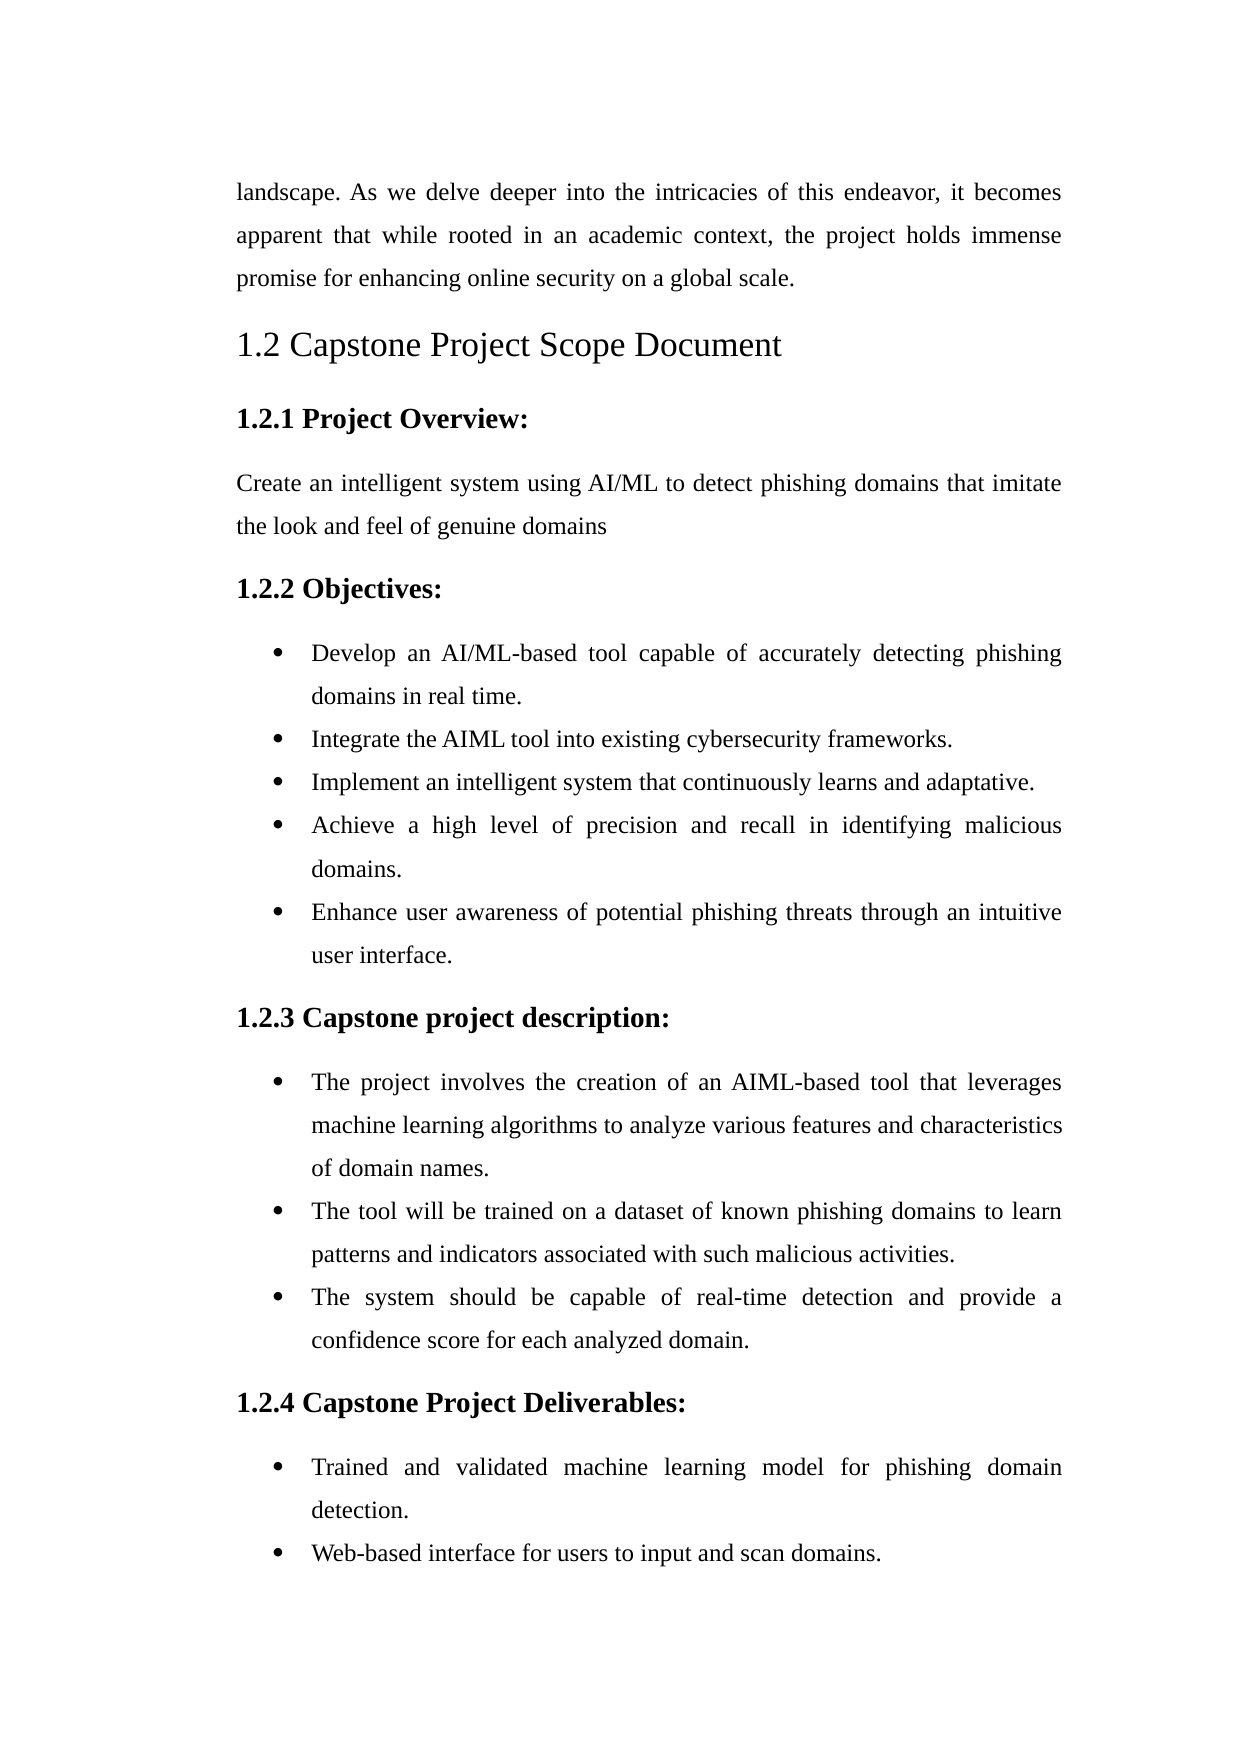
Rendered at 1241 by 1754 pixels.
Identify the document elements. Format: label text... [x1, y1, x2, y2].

text 1.2 Capstone Project Scope Document [236, 323, 1063, 364]
list Trained and validated machine learning model for phishing domain detection. [274, 1452, 1063, 1524]
list Integrate the AIML tool into existing cybersecurity frameworks. [274, 724, 1063, 753]
list Enhance user awareness of potential phishing threats through an intuitive user interface. [274, 897, 1063, 969]
list Implement an intelligent system that continuously learns and adaptative. [274, 767, 1063, 796]
text 1.2.4 Capstone Project Deliverables: [236, 1385, 1063, 1419]
list Achieve a high level of precision and recall in identifying malicious domains. [274, 811, 1063, 882]
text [236, 177, 1063, 292]
list The tool will be trained on a dataset of known phishing domains to learn patterns and indicators associated with such malicious activities. [274, 1196, 1063, 1268]
list The project involves the creation of an AIML-based tool that leverages machine learning algorithms to analyze various features and characteristics of domain names. [274, 1067, 1063, 1182]
list The system should be capable of real-time detection and provide a confidence score for each analyzed domain. [274, 1282, 1063, 1354]
list Develop an AI/ML-based tool capable of accurately detecting phishing domains in real time. [274, 638, 1063, 710]
list Web-based interface for users to input and scan domains. [274, 1538, 1063, 1567]
text 1.2.3 Capstone project description: [236, 1000, 1063, 1033]
text 1.2.1 Project Overview: [236, 401, 1063, 435]
text Create an intelligent system using AI/ML to detect phishing domains that imitate the look and feel of genuine domains [236, 468, 1063, 540]
text 1.2.2 Objectives: [236, 571, 1063, 604]
